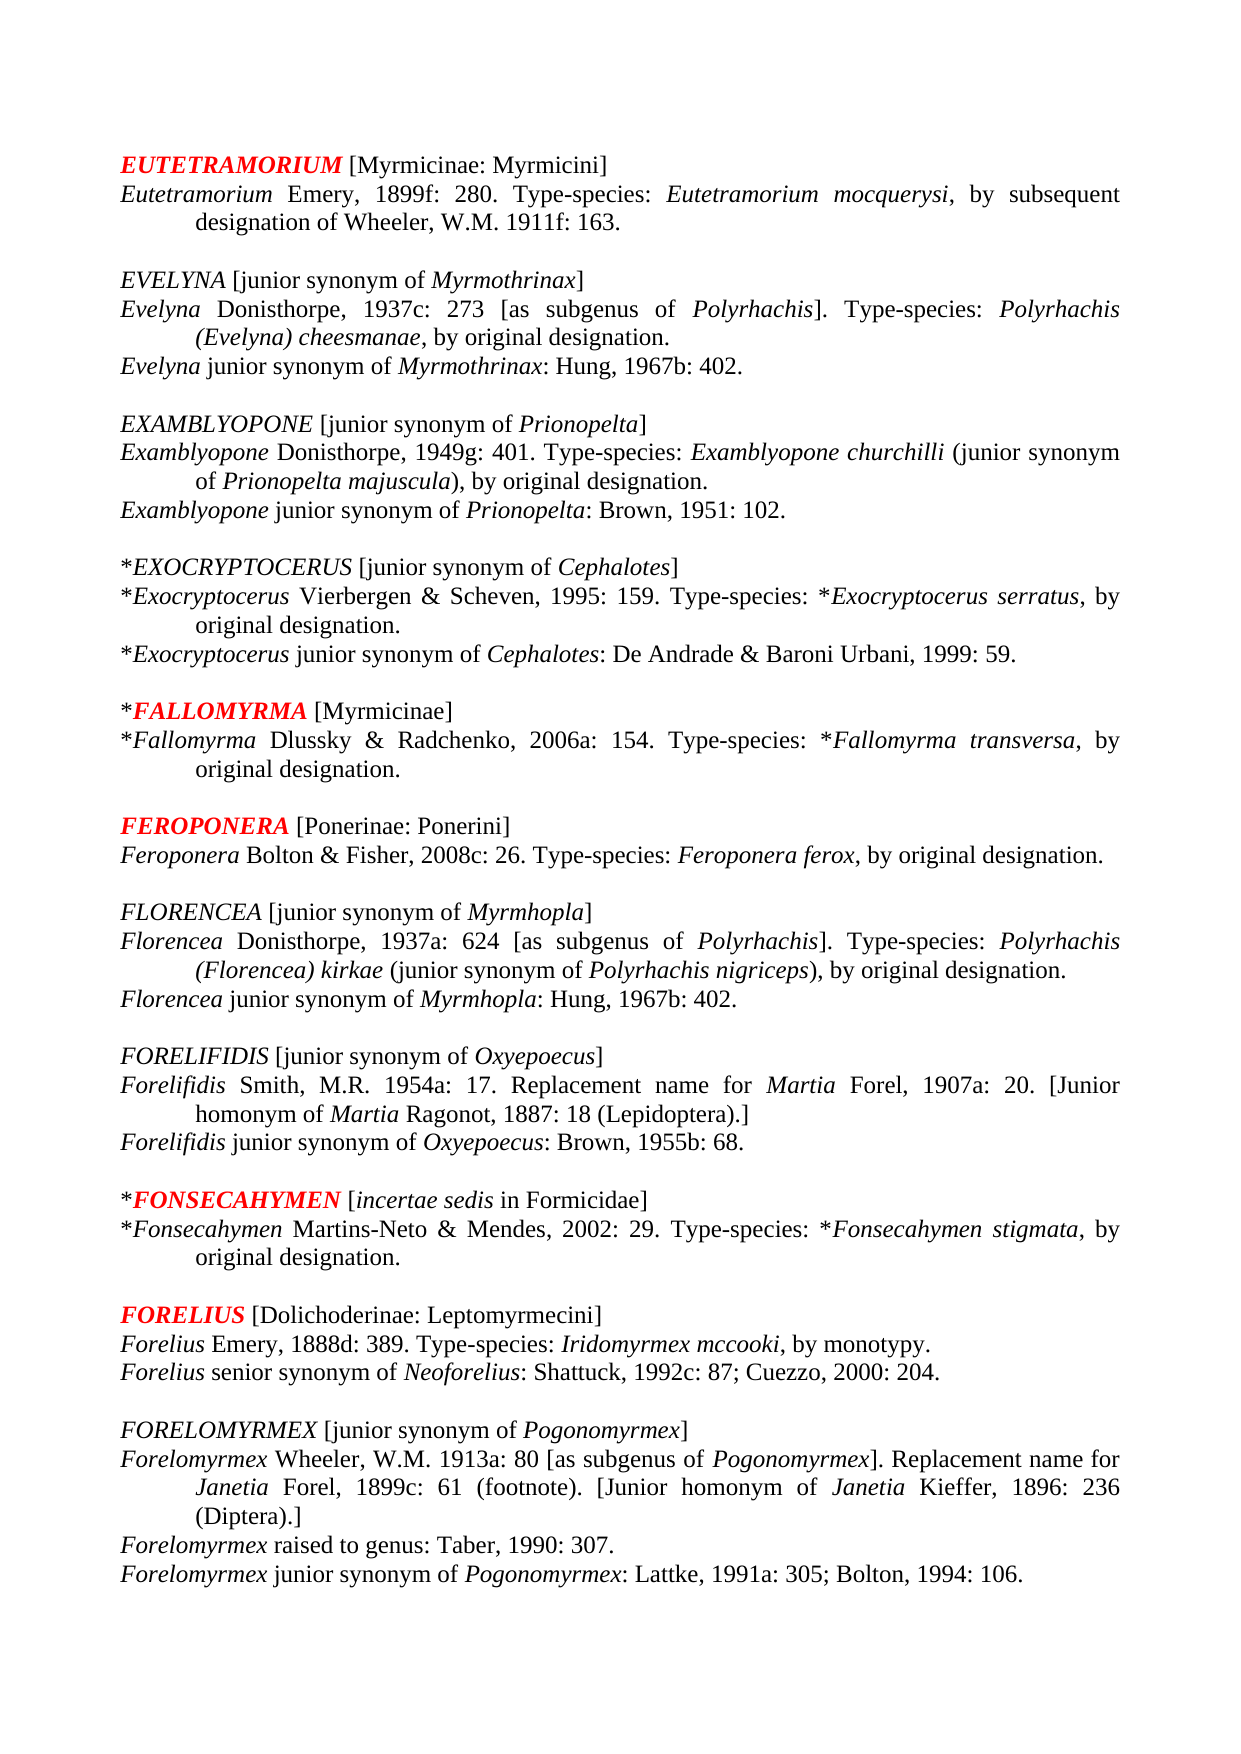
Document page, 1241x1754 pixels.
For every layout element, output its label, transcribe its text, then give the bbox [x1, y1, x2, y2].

text Evelyna Donisthorpe, 1937c: 273 [as subgenus of Polyrhachis]. Type-species: Polyrhachis (Evelyna) cheesmanae, by original designation. [120, 294, 1120, 351]
text Examblyopone junior synonym of Prionopelta: Brown, 1951: 102. [120, 495, 1120, 524]
text Forelomyrmex Wheeler, W.M. 1913a: 80 [as subgenus of Pogonomyrmex]. Replacement name for Janetia Forel, 1899c: 61 (footnote). [Junior homonym of Janetia Kieffer, 1896: 236 (Diptera).] [120, 1444, 1120, 1530]
text FORELOMYRMEX [junior synonym of Pogonomyrmex] [120, 1415, 1120, 1444]
text Feroponera Bolton & Fisher, 2008c: 26. Type-species: Feroponera ferox, by original designation. [120, 840, 1120, 869]
text *Exocryptocerus Vierbergen & Scheven, 1995: 159. Type-species: *Exocryptocerus serratus, by original designation. [120, 581, 1120, 639]
text Eutetramorium Emery, 1899f: 280. Type-species: Eutetramorium mocquerysi, by subsequent designation of Wheeler, W.M. 1911f: 163. [120, 179, 1120, 236]
text FORELIFIDIS [junior synonym of Oxyepoecus] [120, 1041, 1120, 1070]
text *FALLOMYRMA [Myrmicinae] [120, 696, 1120, 725]
text *Fonsecahymen Martins-Neto & Mendes, 2002: 29. Type-species: *Fonsecahymen stigmata, by original designation. [120, 1214, 1120, 1271]
text *Exocryptocerus junior synonym of Cephalotes: De Andrade & Baroni Urbani, 1999: 59. [120, 639, 1120, 667]
text FORELIUS [Dolichoderinae: Leptomyrmecini] [120, 1300, 1120, 1329]
text Forelius Emery, 1888d: 389. Type-species: Iridomyrmex mccooki, by monotypy. [120, 1329, 1120, 1357]
text *Fallomyrma Dlussky & Radchenko, 2006a: 154. Type-species: *Fallomyrma transversa, by original designation. [120, 725, 1120, 782]
text EUTETRAMORIUM [Myrmicinae: Myrmicini] [120, 150, 1120, 179]
text EVELYNA [junior synonym of Myrmothrinax] [120, 265, 1120, 294]
text EXAMBLYOPONE [junior synonym of Prionopelta] [120, 409, 1120, 437]
text Examblyopone Donisthorpe, 1949g: 401. Type-species: Examblyopone churchilli (junior synonym of Prionopelta majuscula), by original designation. [120, 437, 1120, 495]
text Forelius senior synonym of Neoforelius: Shattuck, 1992c: 87; Cuezzo, 2000: 204. [120, 1357, 1120, 1386]
text *EXOCRYPTOCERUS [junior synonym of Cephalotes] [120, 552, 1120, 581]
text Forelomyrmex junior synonym of Pogonomyrmex: Lattke, 1991a: 305; Bolton, 1994: 106. [120, 1559, 1120, 1587]
text *FONSECAHYMEN [incertae sedis in Formicidae] [120, 1185, 1120, 1214]
text Florencea junior synonym of Myrmhopla: Hung, 1967b: 402. [120, 984, 1120, 1012]
text Forelomyrmex raised to genus: Taber, 1990: 307. [120, 1530, 1120, 1559]
text FLORENCEA [junior synonym of Myrmhopla] [120, 897, 1120, 926]
text Forelifidis junior synonym of Oxyepoecus: Brown, 1955b: 68. [120, 1127, 1120, 1156]
text Forelifidis Smith, M.R. 1954a: 17. Replacement name for Martia Forel, 1907a: 20. [Junior homonym of Martia Ragonot, 1887: 18 (Lepidoptera).] [120, 1070, 1120, 1127]
text Florencea Donisthorpe, 1937a: 624 [as subgenus of Polyrhachis]. Type-species: Polyrhachis (Florencea) kirkae (junior synonym of Polyrhachis nigriceps), by original designation. [120, 926, 1120, 984]
text Evelyna junior synonym of Myrmothrinax: Hung, 1967b: 402. [120, 351, 1120, 380]
text FEROPONERA [Ponerinae: Ponerini] [120, 811, 1120, 840]
